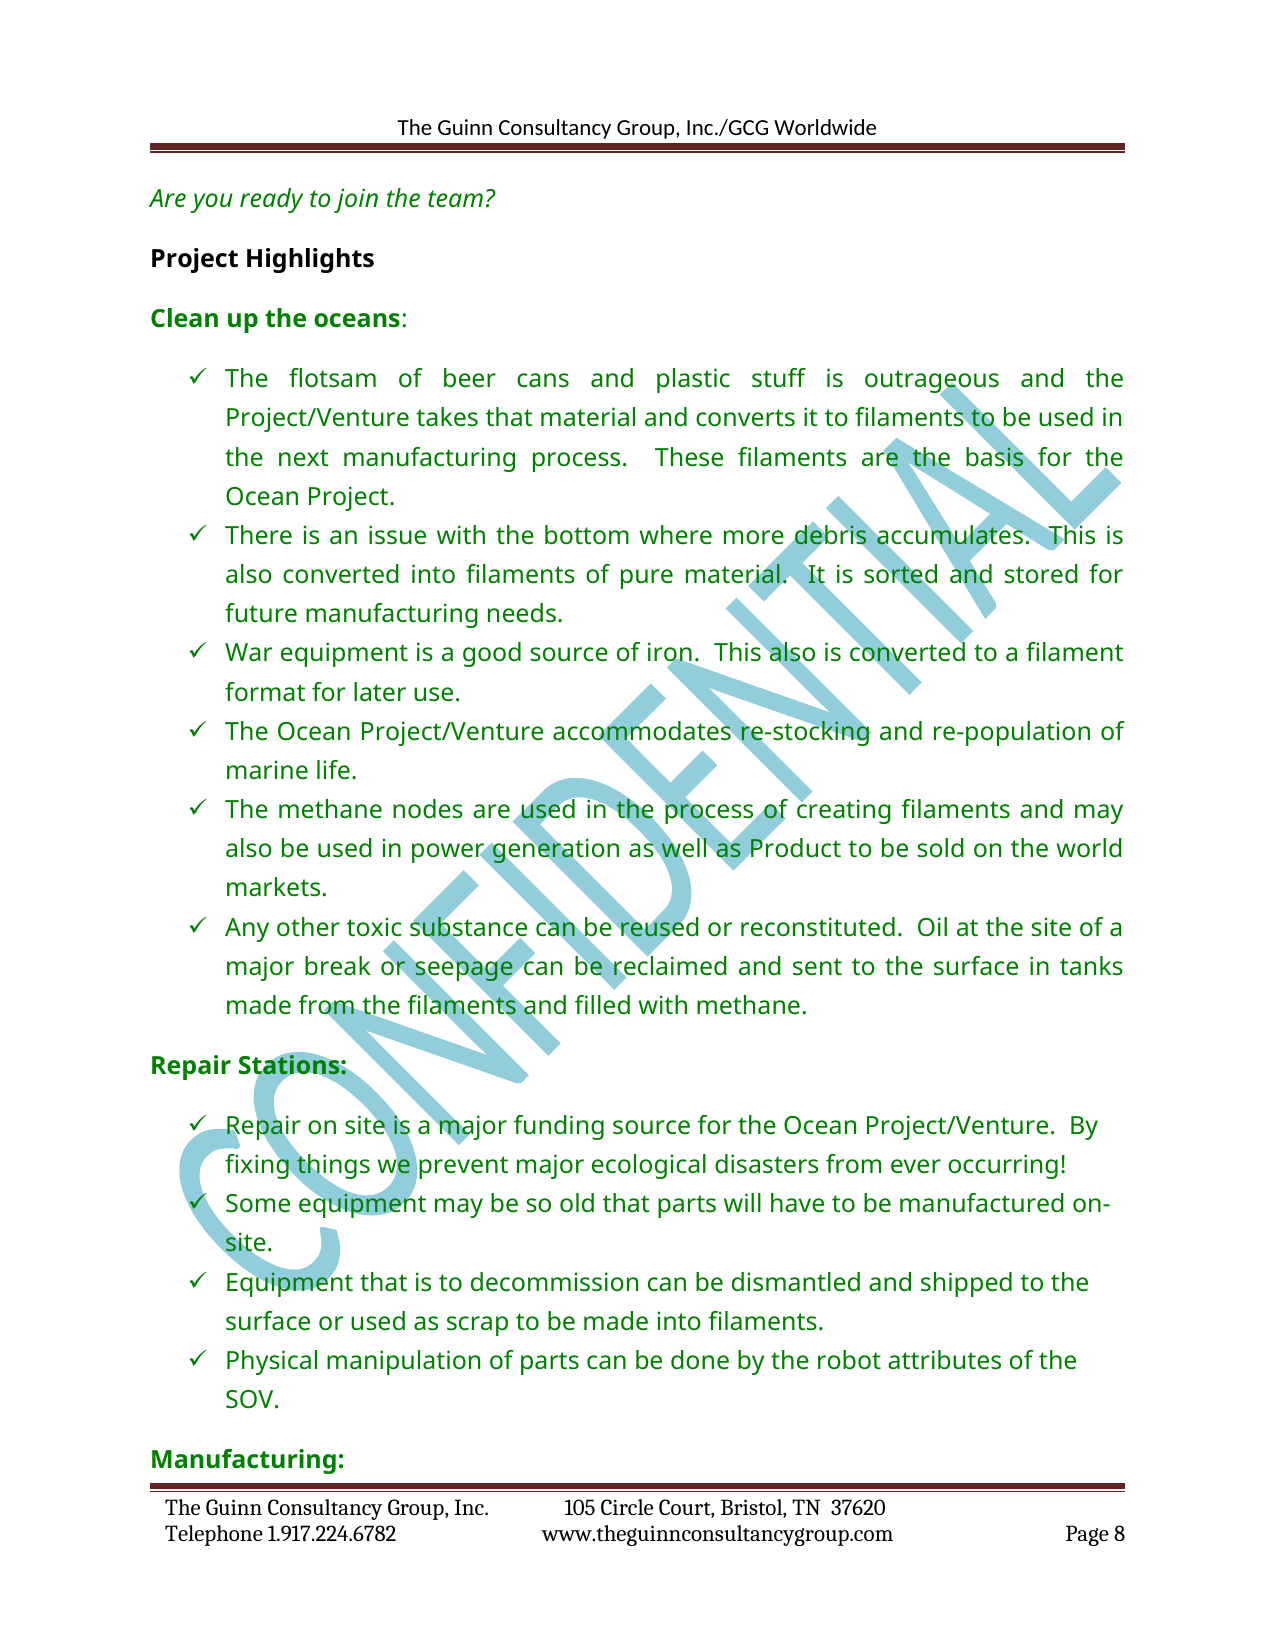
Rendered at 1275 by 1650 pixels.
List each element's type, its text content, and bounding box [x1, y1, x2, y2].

list There is an issue with the bottom where more debris accumulates. This is also converted into filaments of pure material. It is sorted and stored for future manufacturing needs. [187, 517, 1125, 630]
list The methane nodes are used in the process of creating filaments and may also be used in power generation as well as Product to be sold on the world markets. [187, 792, 1125, 904]
list The flotsam of beer cans and plastic stuff is outrageous and the Project/Venture takes that material and converts it to filaments to be used in the next manufacturing process. These filaments are the basis for the Ocean Project. [187, 361, 1125, 512]
list War equipment is a good source of iron. This also is converted to a filament format for later use. [187, 635, 1125, 708]
list Physical manipulation of parts can be done by the robot attributes of the SOV. [187, 1342, 1125, 1416]
text Project Highlights [150, 241, 1125, 275]
list Any other toxic substance can be reused or reconstituted. Oil at the site of a major break or seepage can be reclaimed and sent to the surface in tanks made from the filaments and filled with methane. [187, 909, 1125, 1022]
text Are you ready to join the team? [150, 181, 1125, 215]
list Equipment that is to decommission can be dismantled and shipped to the surface or used as scrap to be made into filaments. [187, 1264, 1125, 1337]
list The Ocean Project/Venture accommodates re-stocking and re-population of marine life. [187, 713, 1125, 787]
list Some equipment may be so old that parts will have to be manufactured on-site. [187, 1186, 1125, 1259]
text Repair Stations: [150, 1047, 1125, 1082]
text Clean up the oceans: [150, 301, 1125, 335]
text Manufacturing: [150, 1442, 1125, 1476]
list Repair on site is a major funding source for the Ocean Project/Venture. By fixing things we prevent major ecological disasters from ever occurring! [187, 1107, 1125, 1181]
